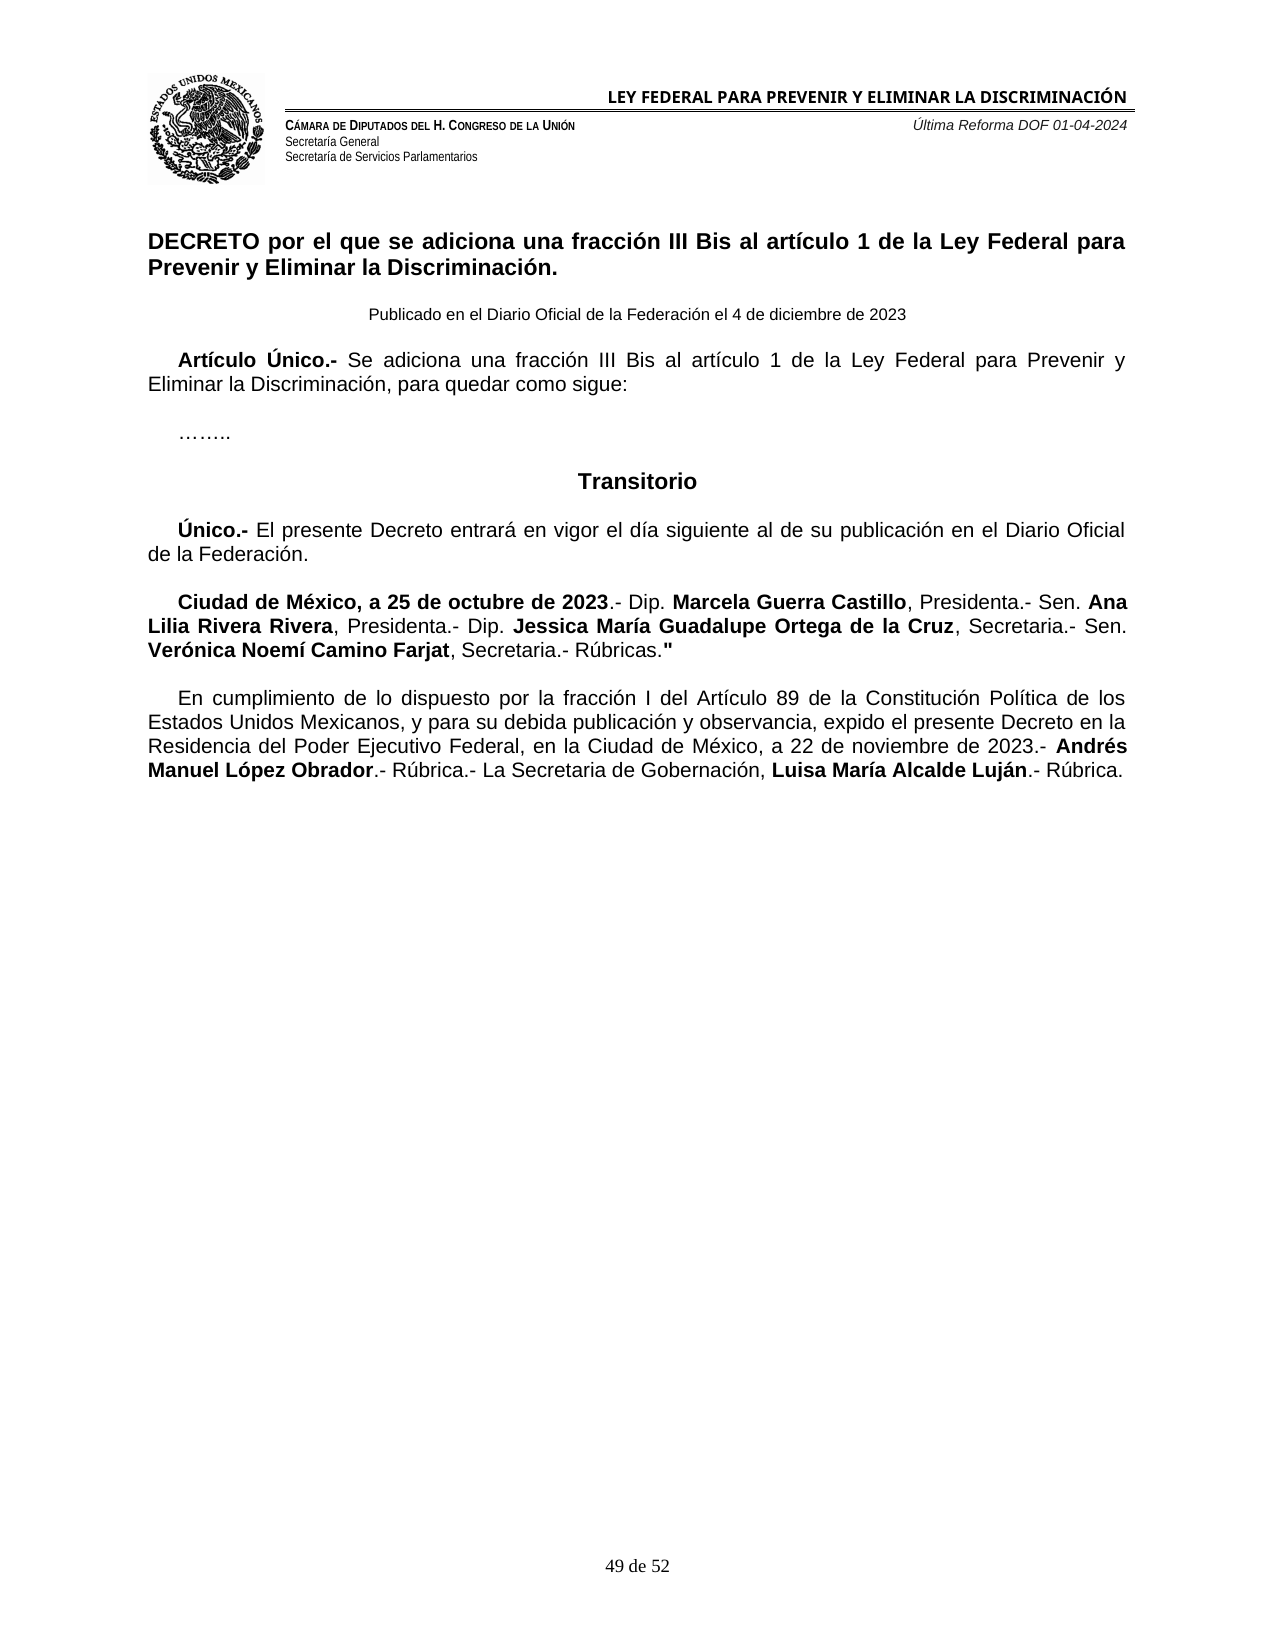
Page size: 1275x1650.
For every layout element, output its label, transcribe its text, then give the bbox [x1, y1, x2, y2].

text DECRETO por el que se adiciona una fracción III Bis al artículo 1 de la Ley Federal para Prevenir y Eliminar la Discriminación. [148, 228, 1127, 281]
text En cumplimiento de lo dispuesto por la fracción I del Artículo 89 de la Constitución Política de los Estados Unidos Mexicanos, y para su debida publicación y observancia, expido el presente Decreto en la Residencia del Poder Ejecutivo Federal, en la Ciudad de México, a 22 de noviembre de 2023.- Andrés Manuel López Obrador.- Rúbrica.- La Secretaria de Gobernación, Luisa María Alcalde Luján.- Rúbrica. [148, 686, 1127, 781]
text Transitorio [148, 468, 1127, 494]
text Único.- El presente Decreto entrará en vigor el día siguiente al de su publicación en el Diario Oficial de la Federación. [148, 518, 1127, 566]
text …….. [148, 420, 1127, 444]
text Artículo Único.- Se adiciona una fracción III Bis al artículo 1 de la Ley Federal para Prevenir y Eliminar la Discriminación, para quedar como sigue: [148, 348, 1127, 396]
text Ciudad de México, a 25 de octubre de 2023.- Dip. Marcela Guerra Castillo, Presidenta.- Sen. Ana Lilia Rivera Rivera, Presidenta.- Dip. Jessica María Guadalupe Ortega de la Cruz, Secretaria.- Sen. Verónica Noemí Camino Farjat, Secretaria.- Rúbricas." [148, 590, 1127, 662]
text Publicado en el Diario Oficial de la Federación el 4 de diciembre de 2023 [148, 305, 1127, 324]
